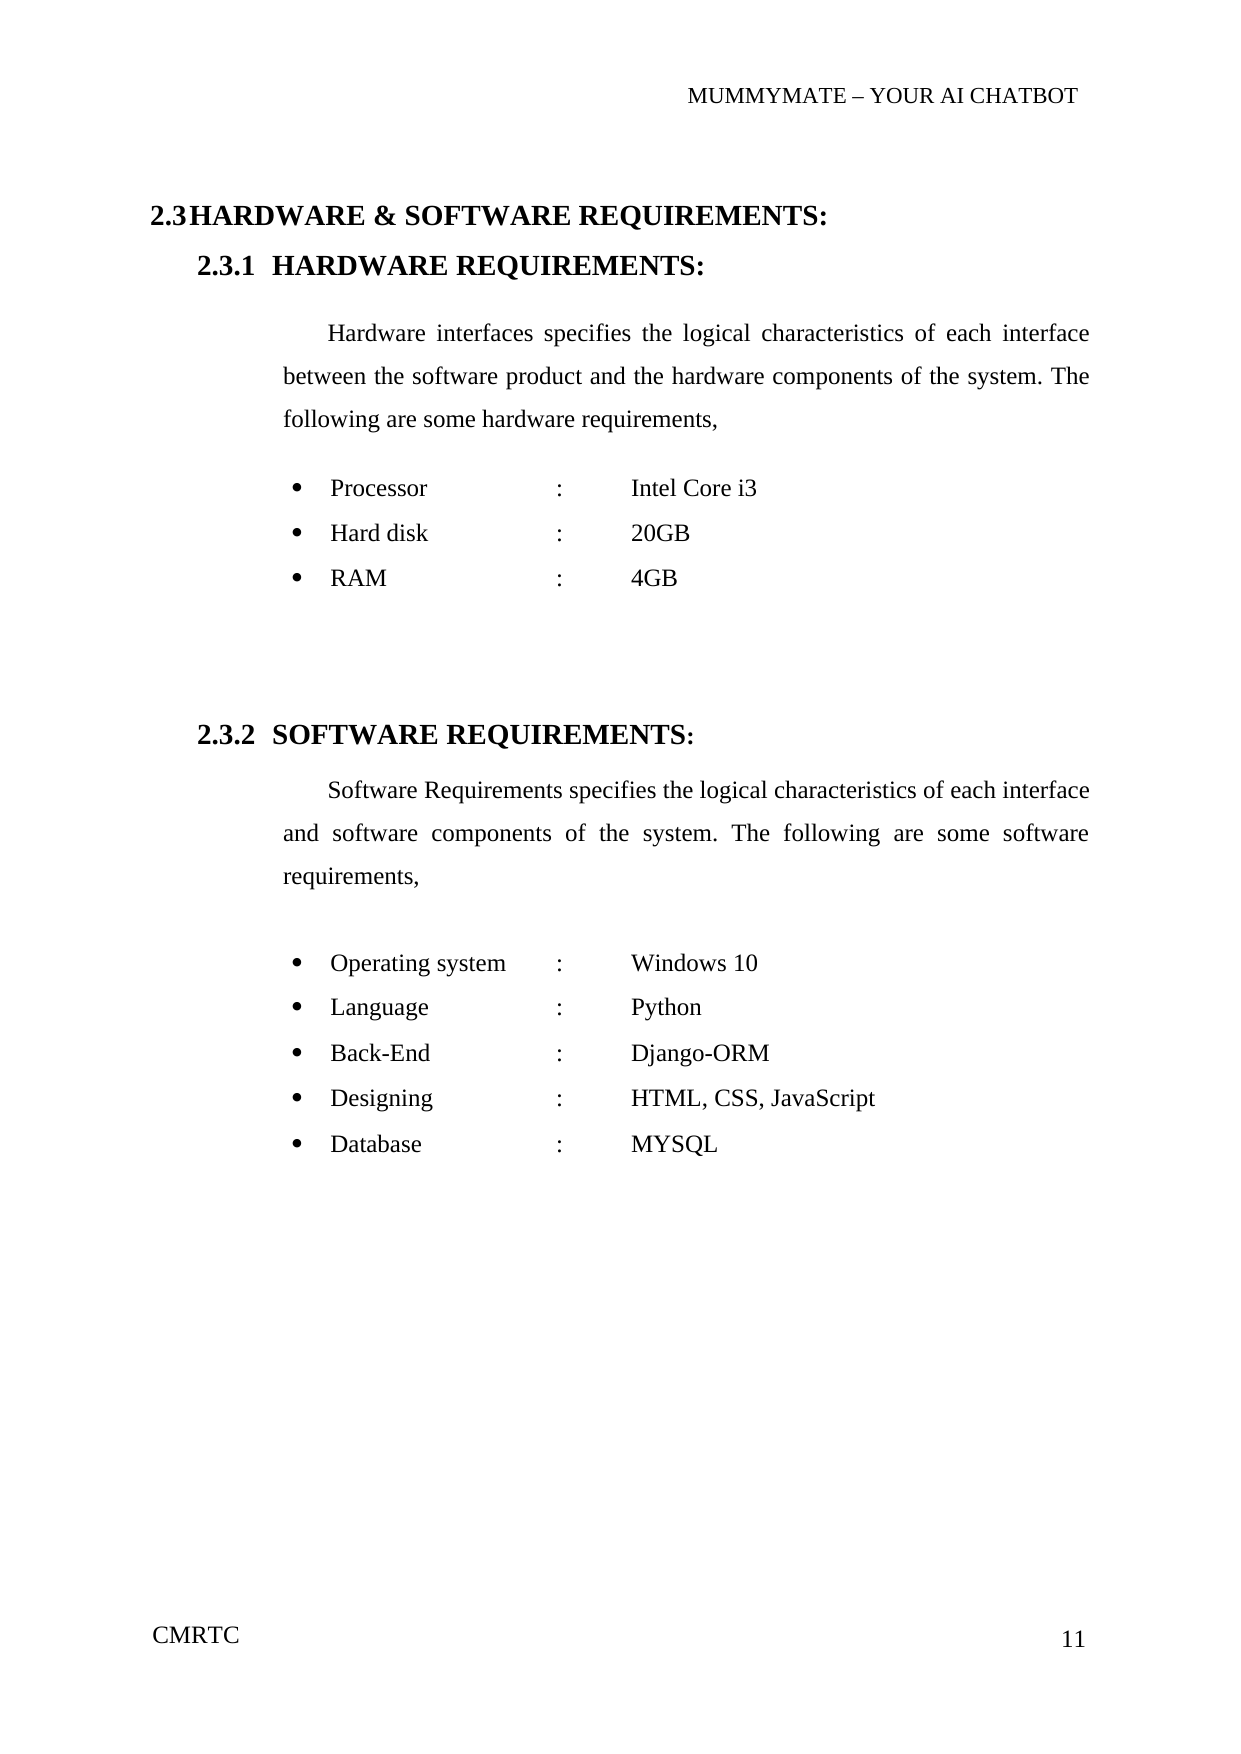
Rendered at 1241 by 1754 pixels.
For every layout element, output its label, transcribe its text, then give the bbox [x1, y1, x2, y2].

list Hardware interfaces specifies the logical characteristics of each interface between the software product and the hardware components of the system. The following are some hardware requirements, [283, 318, 1090, 433]
list HARDWARE REQUIREMENTS: [197, 248, 1090, 282]
list Software Requirements specifies the logical characteristics of each interface and software components of the system. The following are some software requirements, [283, 775, 1090, 890]
list HARDWARE & SOFTWARE REQUIREMENTS: [150, 198, 1090, 231]
subtitle SOFTWARE REQUIREMENTS: [197, 717, 1090, 751]
